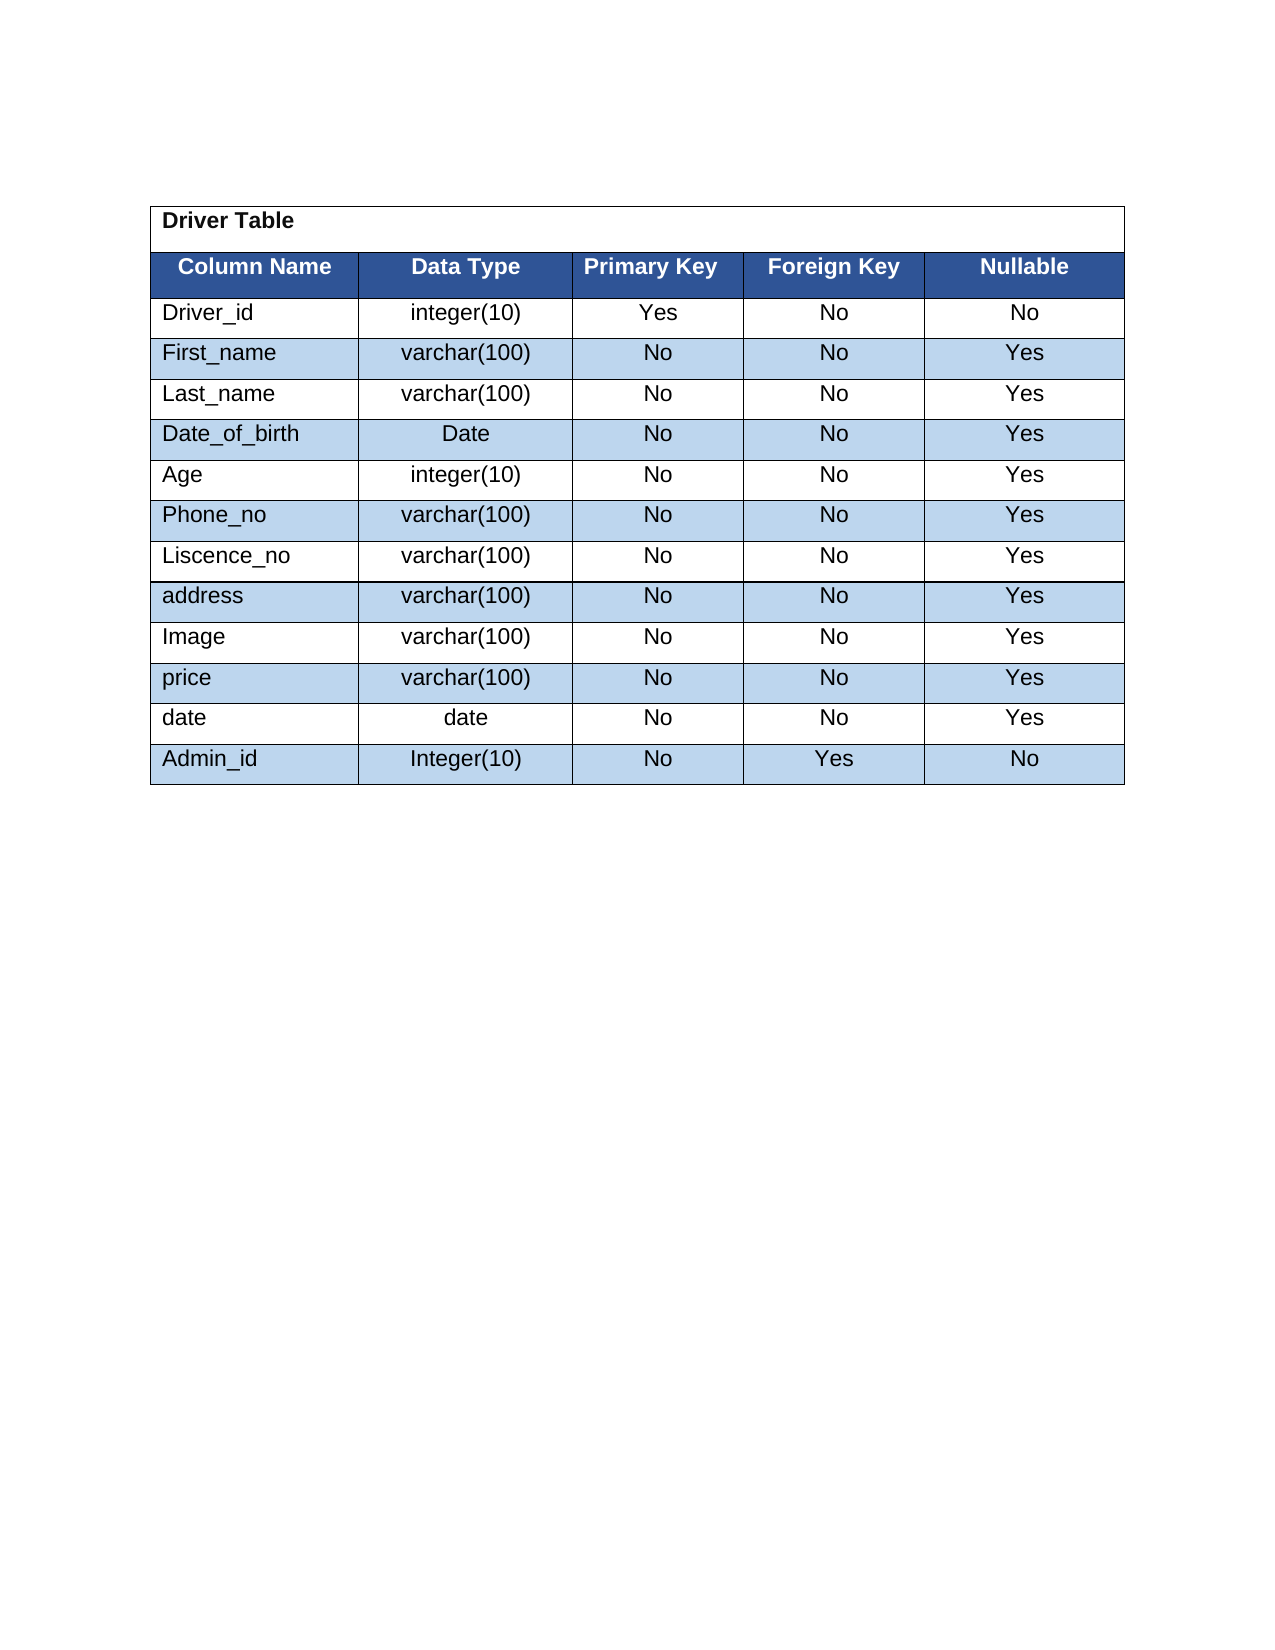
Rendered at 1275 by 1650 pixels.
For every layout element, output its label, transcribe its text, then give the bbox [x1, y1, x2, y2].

table_cell No [573, 664, 743, 703]
table_cell No [573, 704, 743, 743]
table_cell varchar(100) [359, 623, 572, 662]
table_cell Yes [925, 420, 1124, 460]
table_cell Date_of_birth [151, 420, 358, 460]
table_cell First_name [151, 339, 358, 379]
table_cell date [359, 704, 572, 743]
table_cell varchar(100) [359, 542, 572, 581]
table_cell varchar(100) [359, 501, 572, 541]
table_cell No [573, 461, 743, 500]
table_cell Data Type [359, 253, 572, 298]
table_cell integer(10) [359, 461, 572, 500]
table_cell No [573, 745, 743, 784]
table_cell Image [151, 623, 358, 662]
table_cell No [573, 583, 743, 622]
table_cell address [151, 583, 358, 622]
table_cell Yes [573, 299, 743, 338]
table_cell Yes [744, 745, 924, 784]
table_cell Yes [925, 461, 1124, 500]
table_cell Yes [925, 583, 1124, 622]
table_cell No [744, 583, 924, 622]
table_cell No [744, 461, 924, 500]
table_cell Date [359, 420, 572, 460]
table_cell No [573, 623, 743, 662]
table_cell No [925, 299, 1124, 338]
table_cell No [744, 380, 924, 419]
table_cell Phone_no [151, 501, 358, 541]
table_cell No [573, 339, 743, 379]
table_cell No [573, 420, 743, 460]
table_header Driver Table [151, 207, 1124, 252]
table_cell Driver_id [151, 299, 358, 338]
table_cell Yes [925, 664, 1124, 703]
table_cell Integer(10) [359, 745, 572, 784]
table_cell No [744, 299, 924, 338]
table_cell No [925, 745, 1124, 784]
table_cell Liscence_no [151, 542, 358, 581]
table_cell varchar(100) [359, 339, 572, 379]
table_cell No [573, 542, 743, 581]
table_cell No [573, 501, 743, 541]
table_cell No [744, 664, 924, 703]
table_cell varchar(100) [359, 664, 572, 703]
table_cell No [744, 501, 924, 541]
table_cell No [744, 623, 924, 662]
table_cell No [744, 704, 924, 743]
table_cell Yes [925, 623, 1124, 662]
table_cell Yes [925, 542, 1124, 581]
table_cell date [151, 704, 358, 743]
table_cell No [573, 380, 743, 419]
table_cell varchar(100) [359, 380, 572, 419]
table_cell Yes [925, 339, 1124, 379]
table_cell No [744, 420, 924, 460]
table_cell No [744, 542, 924, 581]
table_cell integer(10) [359, 299, 572, 338]
table_cell Yes [925, 704, 1124, 743]
table_cell Column Name [151, 253, 358, 298]
table_cell Last_name [151, 380, 358, 419]
table_cell Primary Key [573, 253, 743, 298]
table_cell price [151, 664, 358, 703]
table_cell No [744, 339, 924, 379]
table_cell Yes [925, 501, 1124, 541]
table_cell varchar(100) [359, 583, 572, 622]
table_cell Age [151, 461, 358, 500]
table_cell Nullable [925, 253, 1124, 298]
table_cell Yes [925, 380, 1124, 419]
table_cell Foreign Key [744, 253, 924, 298]
table_cell Admin_id [151, 745, 358, 784]
